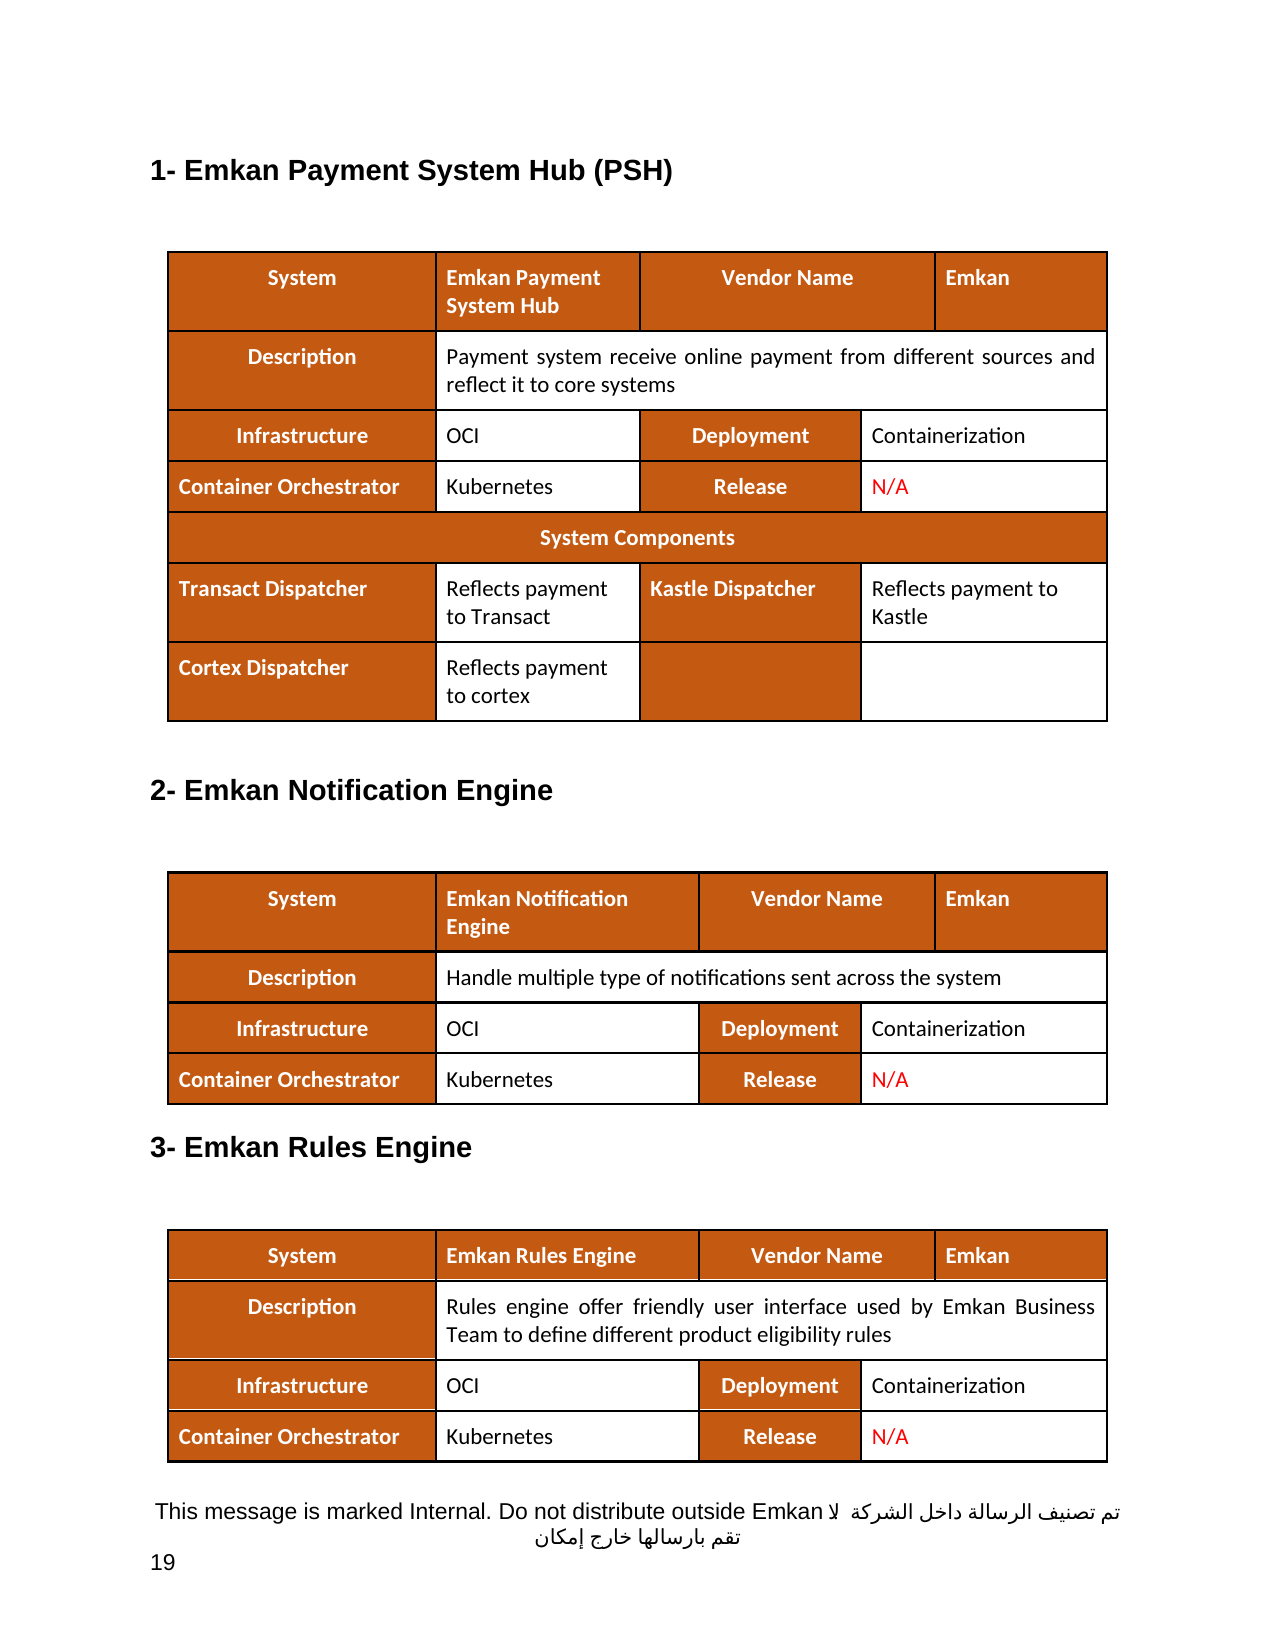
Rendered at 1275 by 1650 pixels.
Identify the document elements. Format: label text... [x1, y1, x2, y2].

table_header Emkan Payment System Hub [437, 253, 639, 330]
table_header Emkan Notification Engine [437, 874, 698, 950]
table_cell Deployment [700, 1361, 860, 1409]
table_cell Kubernetes [437, 1054, 698, 1103]
table_header System [169, 253, 435, 330]
table_cell N/A [862, 1054, 1106, 1103]
table_header System [169, 874, 435, 950]
table_cell N/A [862, 462, 1106, 511]
table_cell Containerization [862, 1004, 1106, 1052]
table_cell Kastle Dispatcher [641, 564, 860, 641]
table_cell Containerization [862, 1361, 1106, 1409]
table_header Emkan [936, 253, 1106, 330]
table_cell Containerization [862, 411, 1106, 460]
table_cell Infrastructure [169, 1361, 435, 1409]
table_cell Infrastructure [169, 1004, 435, 1052]
table_cell Reflects payment to Kastle [862, 564, 1106, 641]
table_header Emkan Rules Engine [437, 1231, 698, 1279]
table_cell Handle multiple type of notifications sent across the system [437, 953, 1106, 1001]
table_cell Cortex Dispatcher [169, 643, 435, 720]
subtitle 1- Emkan Payment System Hub (PSH) [150, 153, 1125, 186]
table_cell Rules engine offer friendly user interface used by Emkan Business Team to define different product eligibility rules [437, 1282, 1106, 1358]
table_cell OCI [437, 1361, 698, 1409]
table_cell Deployment [641, 411, 860, 460]
table_cell Reflects payment to cortex [437, 643, 639, 720]
table_cell N/A [862, 1412, 1106, 1460]
table_cell Payment system receive online payment from different sources and reflect it to core systems [437, 332, 1106, 409]
table_cell Description [169, 1282, 435, 1358]
table_cell [862, 643, 1106, 720]
table_cell Deployment [700, 1004, 860, 1052]
subtitle 2- Emkan Notification Engine [150, 773, 1125, 807]
subtitle 3- Emkan Rules Engine [150, 1130, 1125, 1164]
table_cell Reflects payment to Transact [437, 564, 639, 641]
table_cell Container Orchestrator [169, 462, 435, 511]
table_cell Container Orchestrator [169, 1054, 435, 1103]
table_cell Kubernetes [437, 1412, 698, 1460]
table_cell Infrastructure [169, 411, 435, 460]
table_cell OCI [437, 411, 639, 460]
table_cell Release [700, 1412, 860, 1460]
table_header System [169, 1231, 435, 1279]
table_header Vendor Name [641, 253, 934, 330]
table_header Emkan [936, 1231, 1106, 1279]
table_cell Release [700, 1054, 860, 1103]
table_cell Container Orchestrator [169, 1412, 435, 1460]
table_header Emkan [936, 874, 1106, 950]
table_cell Description [169, 953, 435, 1001]
table_cell System Components [169, 513, 1106, 562]
table_header Vendor Name [700, 1231, 934, 1279]
table_cell Release [641, 462, 860, 511]
table_cell Description [169, 332, 435, 409]
table_cell [641, 643, 860, 720]
table_cell OCI [437, 1004, 698, 1052]
table_cell Kubernetes [437, 462, 639, 511]
table_cell Transact Dispatcher [169, 564, 435, 641]
table_header Vendor Name [700, 874, 934, 950]
